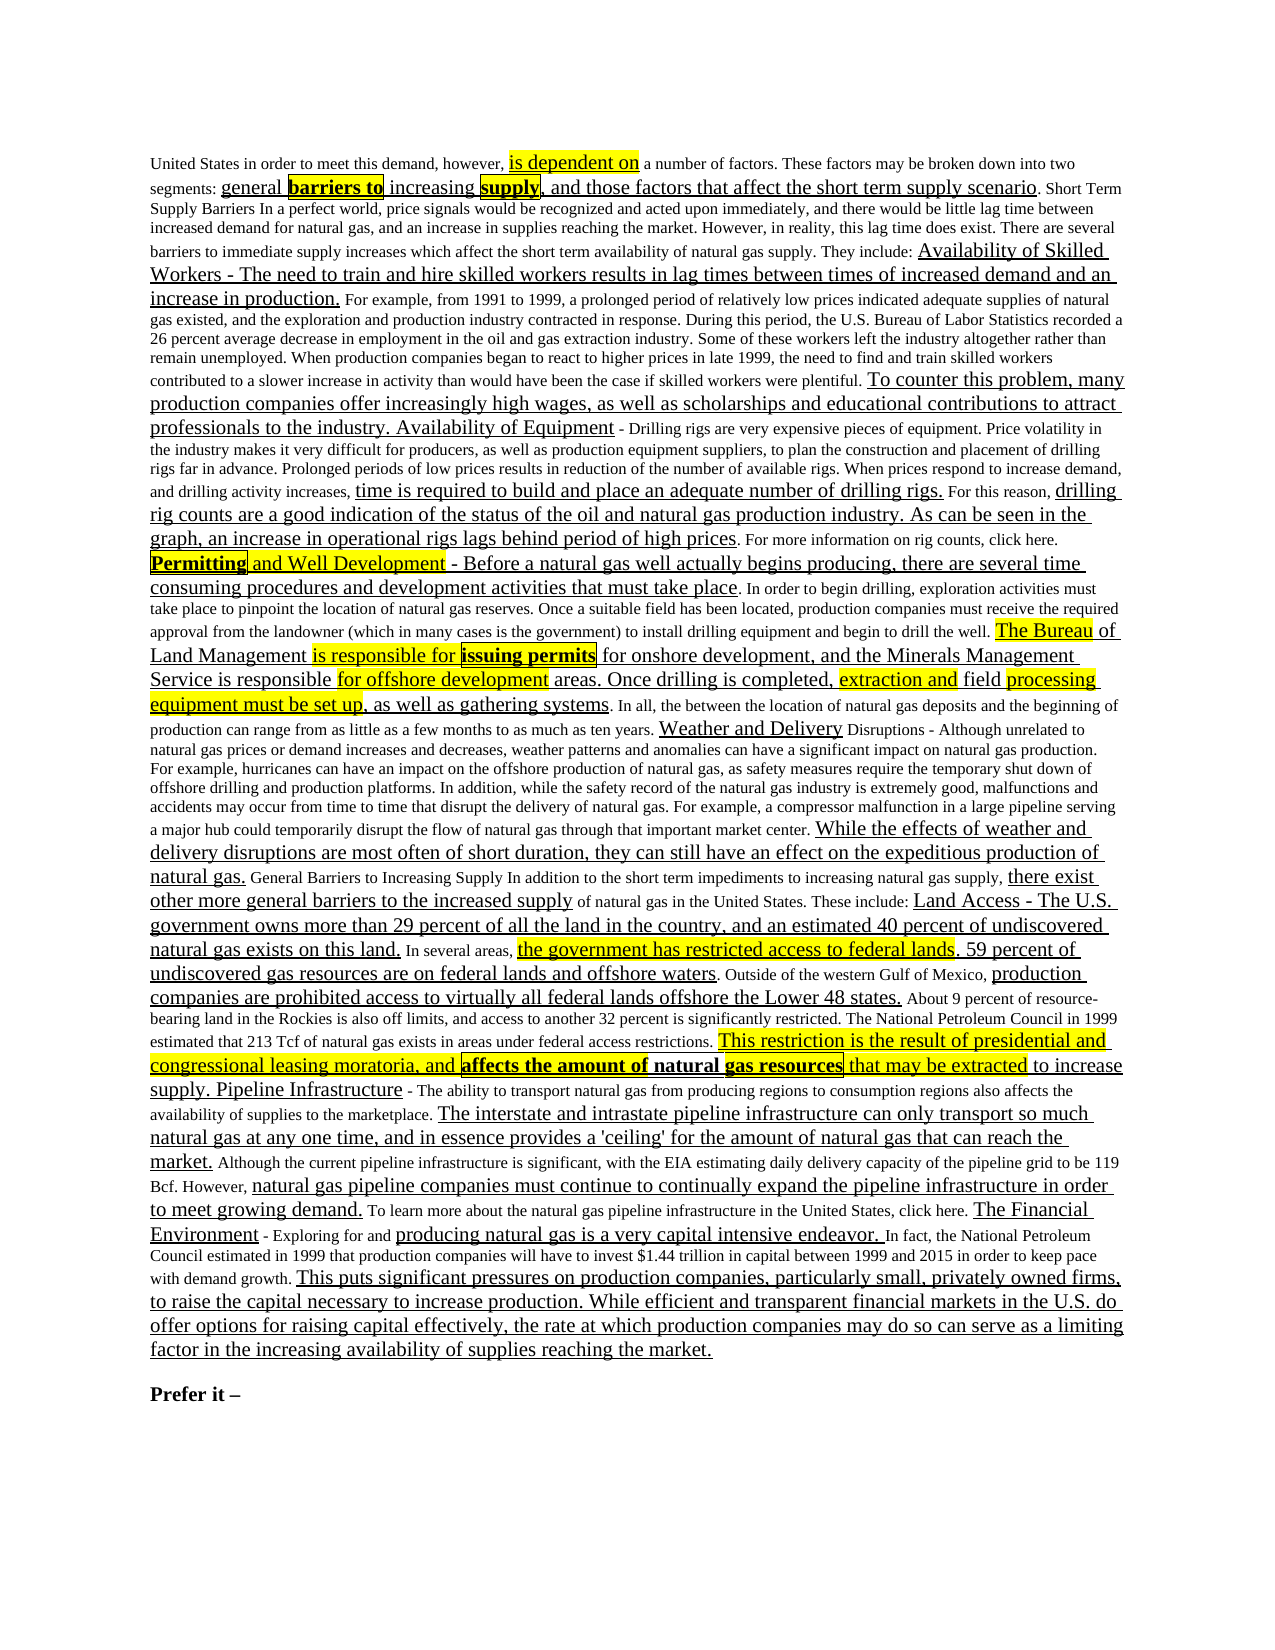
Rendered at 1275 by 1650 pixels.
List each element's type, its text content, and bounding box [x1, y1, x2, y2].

subtitle Prefer it – [150, 1382, 1125, 1406]
